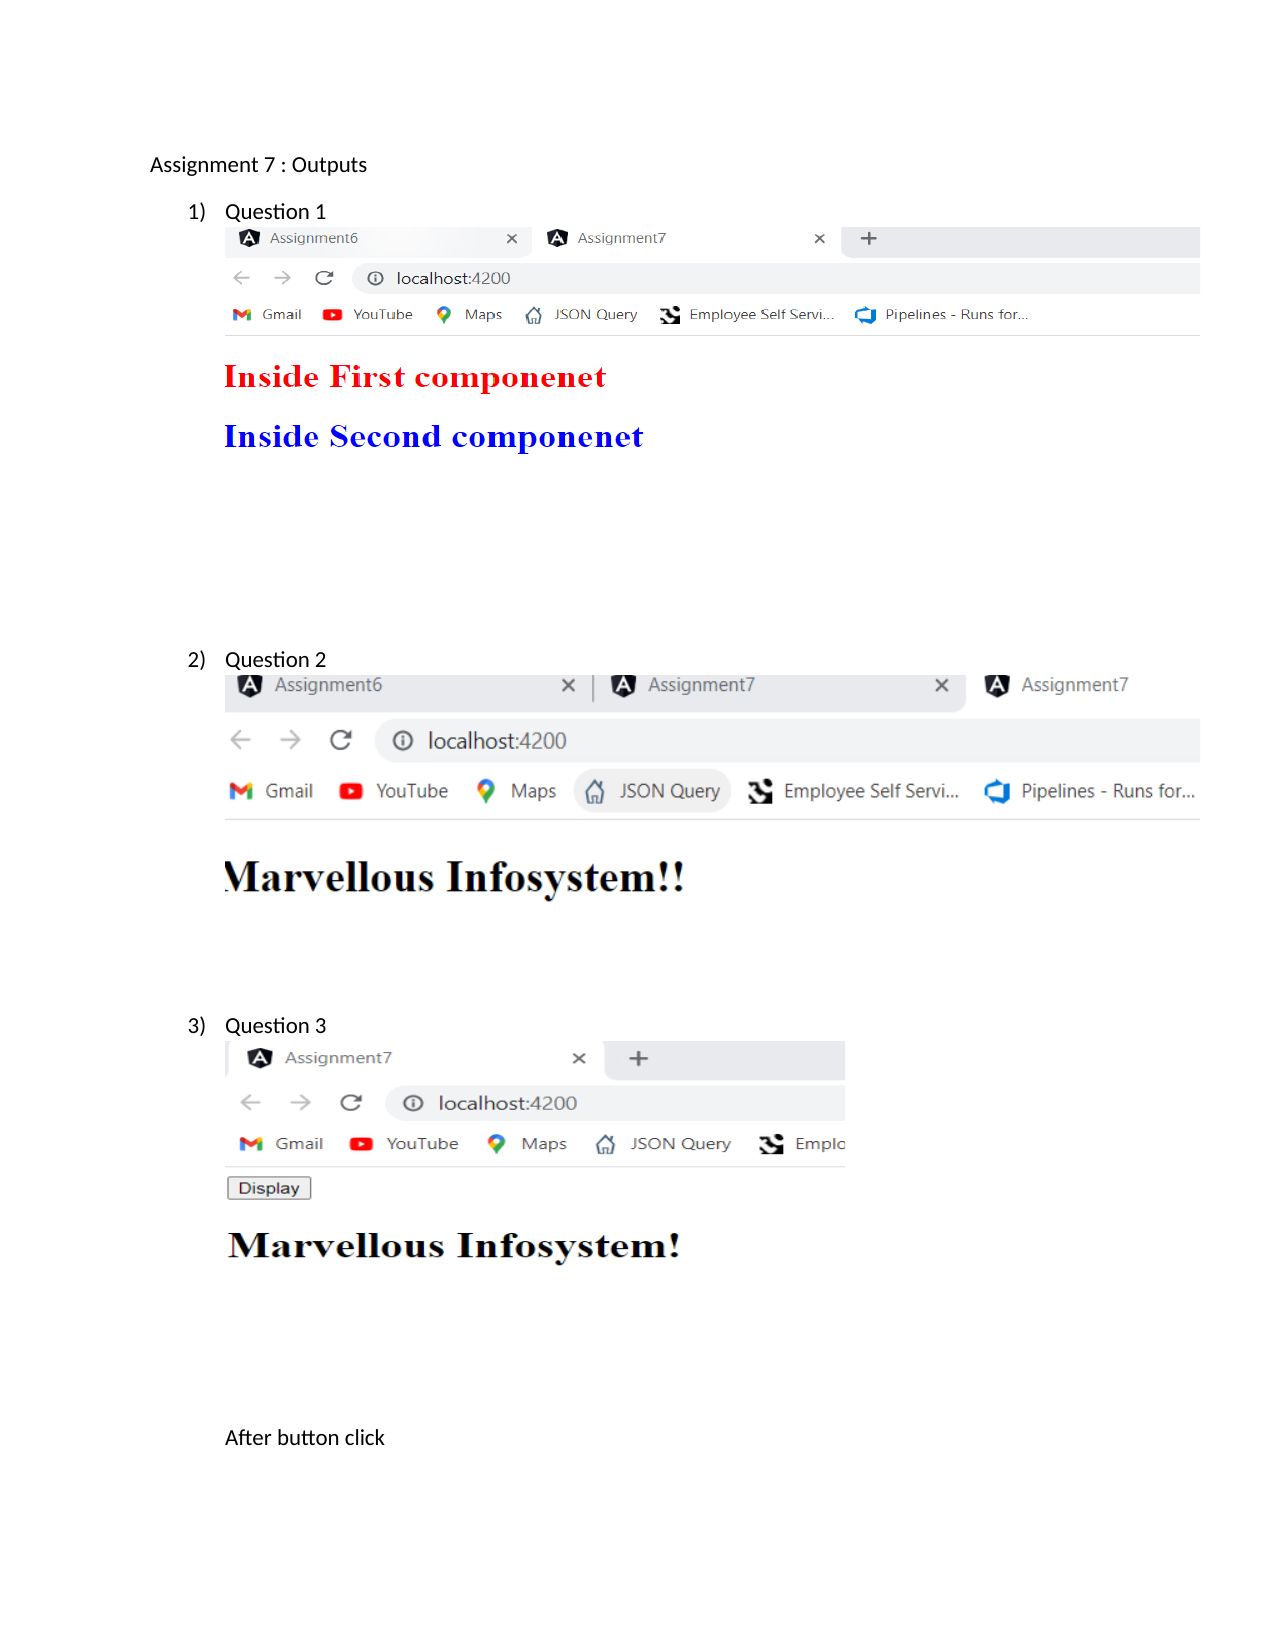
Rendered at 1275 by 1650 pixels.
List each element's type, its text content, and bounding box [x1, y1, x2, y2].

list Question 1 [187, 197, 1125, 225]
list Question 3 [187, 1011, 1125, 1039]
list Question 2 [187, 645, 1125, 673]
picture [225, 675, 1200, 979]
picture [225, 1041, 846, 1330]
text Assignment 7 : Outputs [150, 150, 1125, 178]
picture [225, 227, 1200, 643]
list After button click [225, 1423, 1125, 1451]
